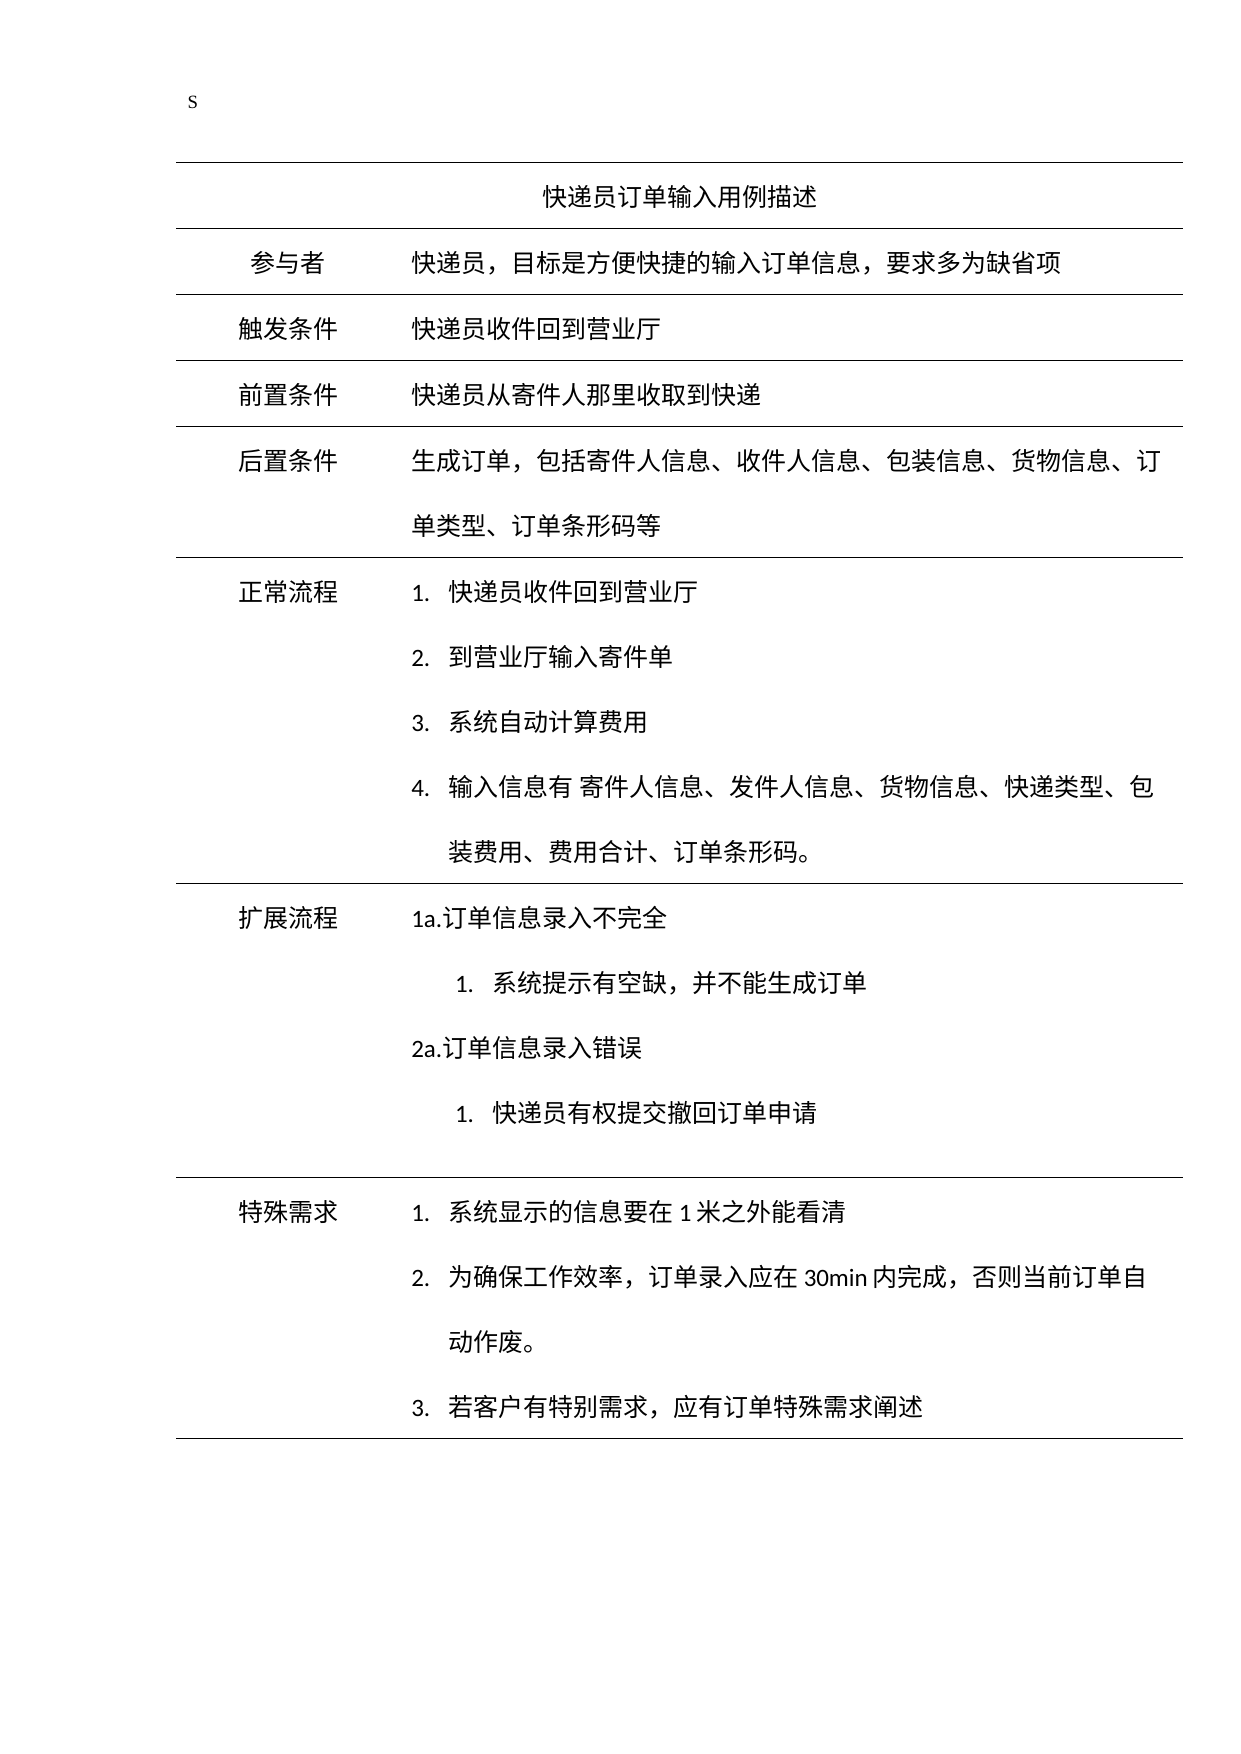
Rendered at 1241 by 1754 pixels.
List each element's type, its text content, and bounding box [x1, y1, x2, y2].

table_cell 触发条件 [176, 295, 400, 360]
table_cell 快递员，目标是方便快捷的输入订单信息，要求多为缺省项 [400, 229, 1182, 294]
table_cell 参与者 [176, 229, 400, 294]
table_header 快递员订单输入用例描述 [176, 163, 1182, 228]
table_cell 扩展流程 [176, 884, 400, 1177]
table_cell 前置条件 [176, 361, 400, 426]
table_cell 后置条件 [176, 427, 400, 557]
table_cell 生成订单，包括寄件人信息、收件人信息、包装信息、货物信息、订单类型、订单条形码等 [400, 427, 1182, 557]
table_cell 系统显示的信息要在1米之外能看清 为确保工作效率，订单录入应在30min内完成，否则当前订单自动作废。 若客户有特别需求，应有订单特殊需求阐述 [400, 1178, 1182, 1438]
table_cell 正常流程 [176, 558, 400, 883]
table_cell 快递员收件回到营业厅 [400, 295, 1182, 360]
table_cell 快递员从寄件人那里收取到快递 [400, 361, 1182, 426]
table_cell 1a.订单信息录入不完全 系统提示有空缺，并不能生成订单 2a.订单信息录入错误 快递员有权提交撤回订单申请 [400, 884, 1182, 1177]
table_cell 快递员收件回到营业厅 到营业厅输入寄件单 系统自动计算费用 输入信息有 寄件人信息、发件人信息、货物信息、快递类型、包装费用、费用合计、订单条形码。 [400, 558, 1182, 883]
table_cell 特殊需求 [176, 1178, 400, 1438]
